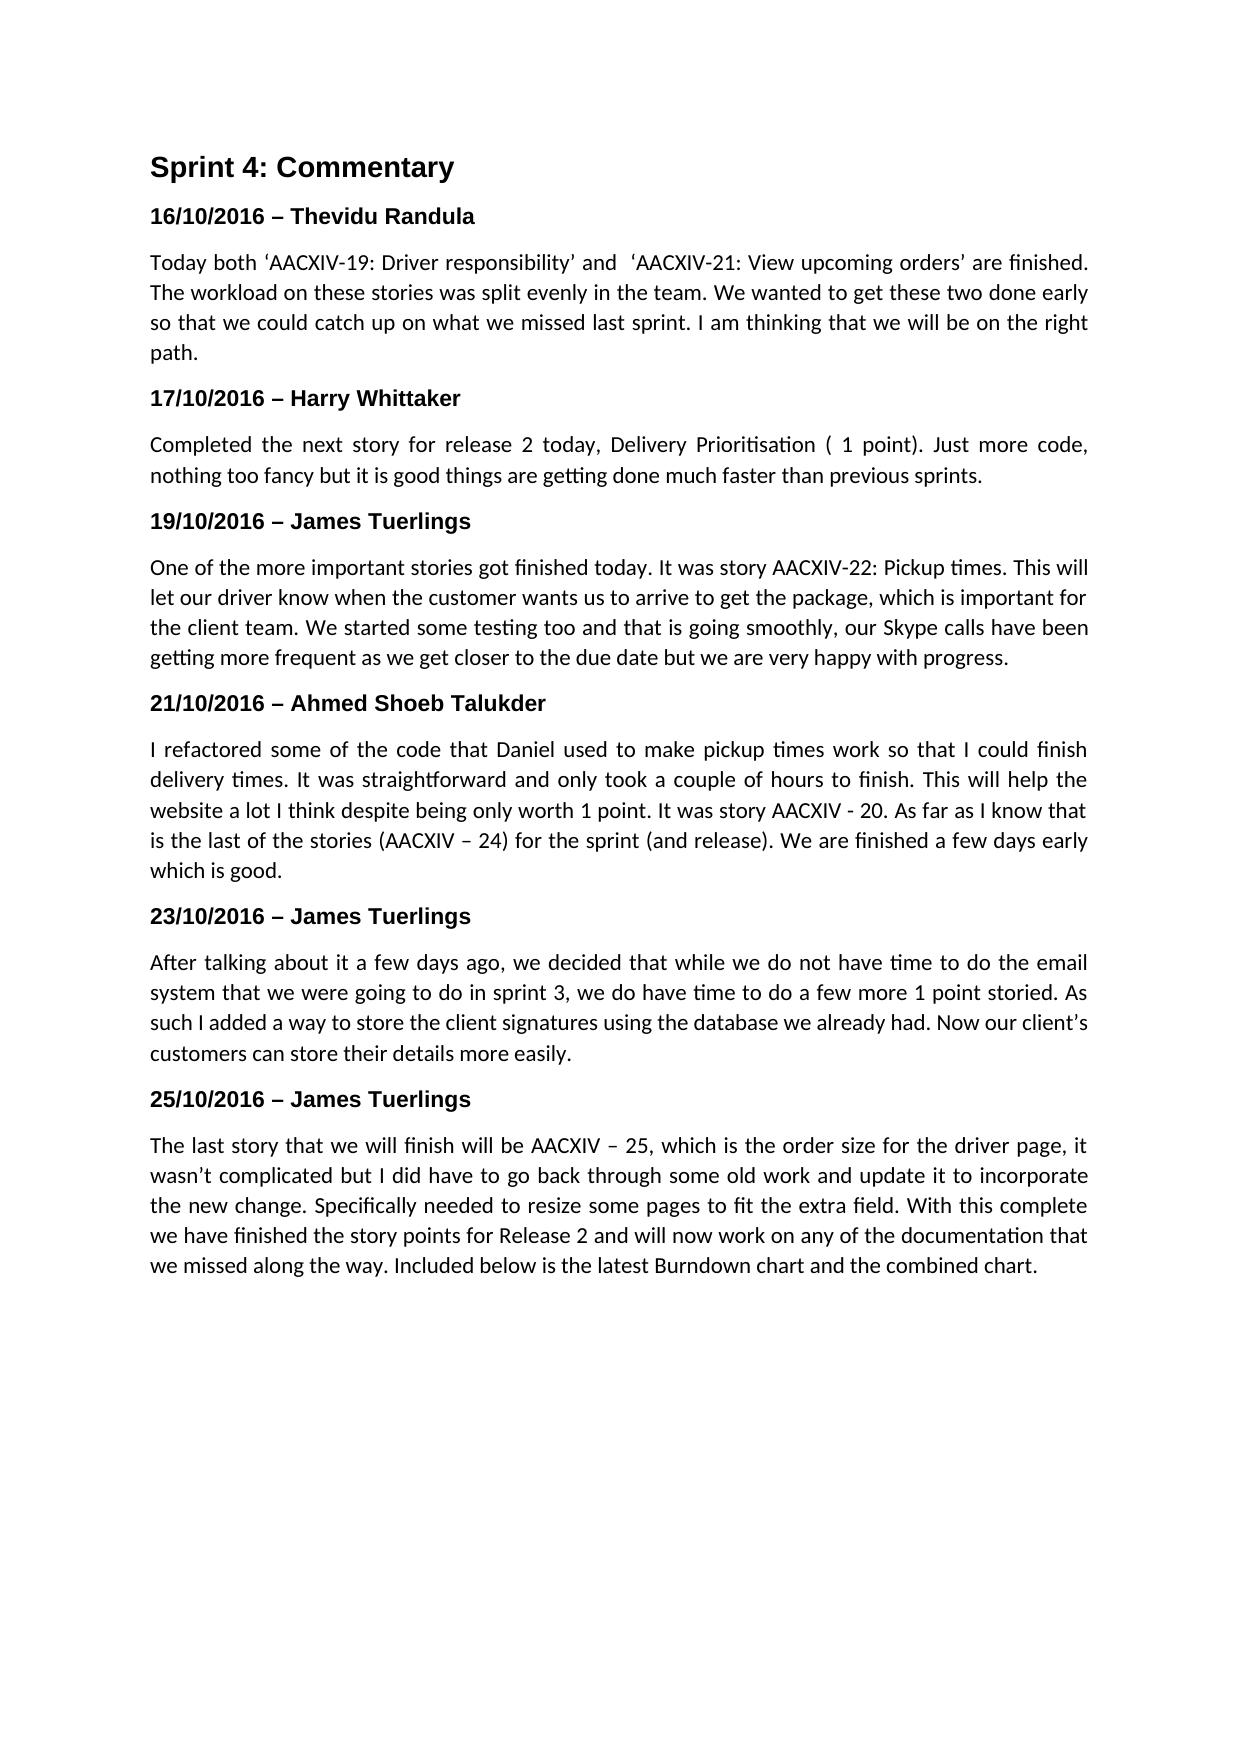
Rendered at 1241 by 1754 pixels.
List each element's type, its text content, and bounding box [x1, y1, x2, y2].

text 16/10/2016 – Thevidu Randula [150, 203, 1090, 229]
text The last story that we will finish will be AACXIV – 25, which is the order size for the driver page, it wasn’t complicated but I did have to go back through some old work and update it to incorporate the new change. Specifically needed to resize some pages to fit the extra field. With this complete we have finished the story points for Release 2 and will now work on any of the documentation that we missed along the way. Included below is the latest Burndown chart and the combined chart. [150, 1131, 1090, 1279]
text I refactored some of the code that Daniel used to make pickup times work so that I could finish delivery times. It was straightforward and only took a couple of hours to finish. This will help the website a lot I think despite being only worth 1 point. It was story AACXIV - 20. As far as I know that is the last of the stories (AACXIV – 24) for the sprint (and release). We are finished a few days early which is good. [150, 735, 1090, 884]
text Today both ‘AACXIV-19: Driver responsibility’ and ‘AACXIV-21: View upcoming orders’ are finished. The workload on these stories was split evenly in the team. We wanted to get these two done early so that we could catch up on what we missed last sprint. I am thinking that we will be on the right path. [150, 248, 1090, 367]
text 19/10/2016 – James Tuerlings [150, 508, 1090, 534]
text One of the more important stories got finished today. It was story AACXIV-22: Pickup times. This will let our driver know when the customer wants us to arrive to get the package, which is important for the client team. We started some testing too and that is going smoothly, our Skype calls have been getting more frequent as we get closer to the due date but we are very happy with progress. [150, 553, 1090, 671]
text Sprint 4: Commentary [150, 150, 1090, 183]
text 25/10/2016 – James Tuerlings [150, 1086, 1090, 1112]
text After talking about it a few days ago, we decided that while we do not have time to do the email system that we were going to do in sprint 3, we do have time to do a few more 1 point storied. As such I added a way to store the client signatures using the database we already had. Now our client’s customers can store their details more easily. [150, 948, 1090, 1067]
text 17/10/2016 – Harry Whittaker [150, 385, 1090, 412]
text 23/10/2016 – James Tuerlings [150, 903, 1090, 929]
text Completed the next story for release 2 today, Delivery Prioritisation ( 1 point). Just more code, nothing too fancy but it is good things are getting done much faster than previous sprints. [150, 431, 1090, 489]
text 21/10/2016 – Ahmed Shoeb Talukder [150, 690, 1090, 717]
